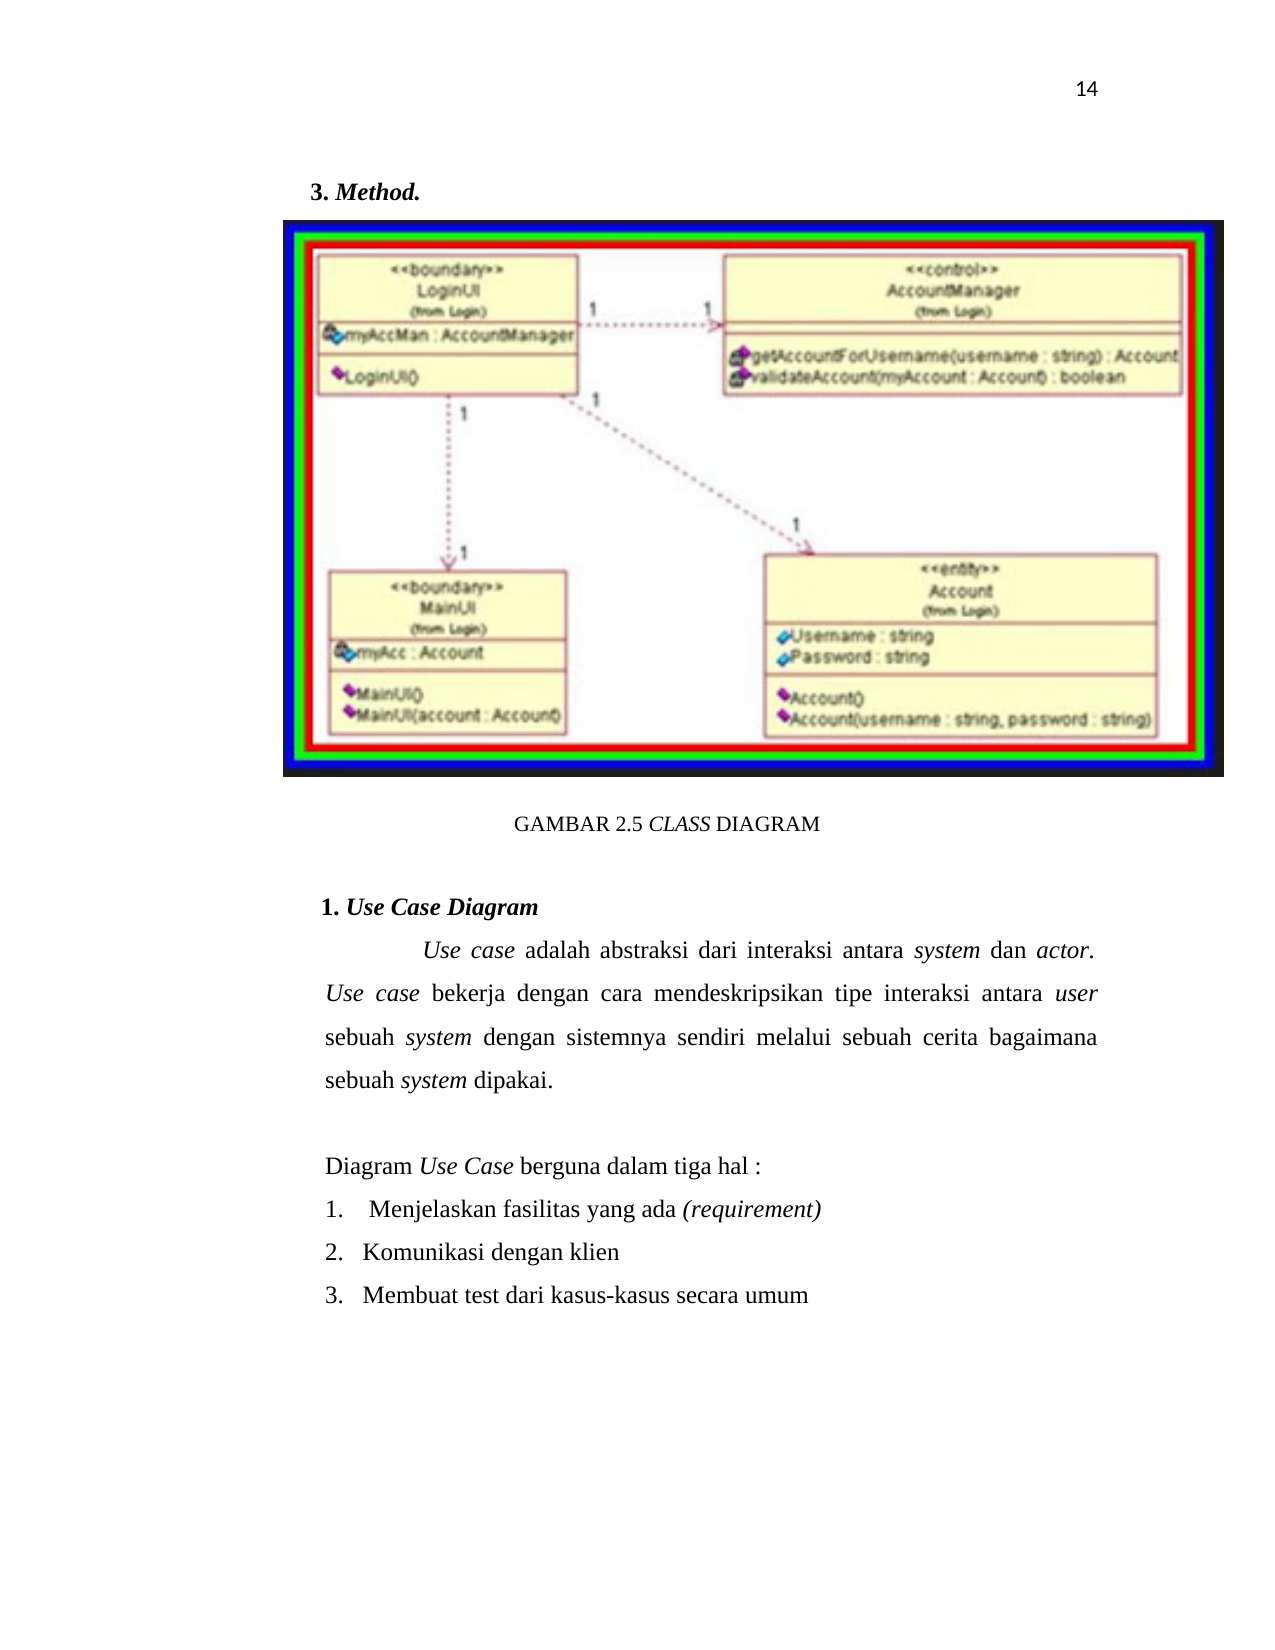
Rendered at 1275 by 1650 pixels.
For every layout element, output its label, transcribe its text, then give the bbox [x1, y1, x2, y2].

text GAMBAR 2.5 CLASS DIAGRAM [236, 811, 1098, 837]
picture [283, 220, 1224, 777]
text Use case adalah abstraksi dari interaksi antara system dan actor. Use case bekerja dengan cara mendeskripsikan tipe interaksi antara user sebuah system dengan sistemnya sendiri melalui sebuah cerita bagaimana sebuah system dipakai. [325, 935, 1098, 1093]
list Membuat test dari kasus-kasus secara umum [325, 1280, 1098, 1309]
text 1. Use Case Diagram [236, 892, 1098, 921]
text 3. Method. [310, 177, 1098, 206]
list Komunikasi dengan klien [325, 1237, 1098, 1266]
text Diagram Use Case berguna dalam tiga hal : [325, 1151, 1098, 1180]
list Menjelaskan fasilitas yang ada (requirement) [325, 1194, 1098, 1223]
